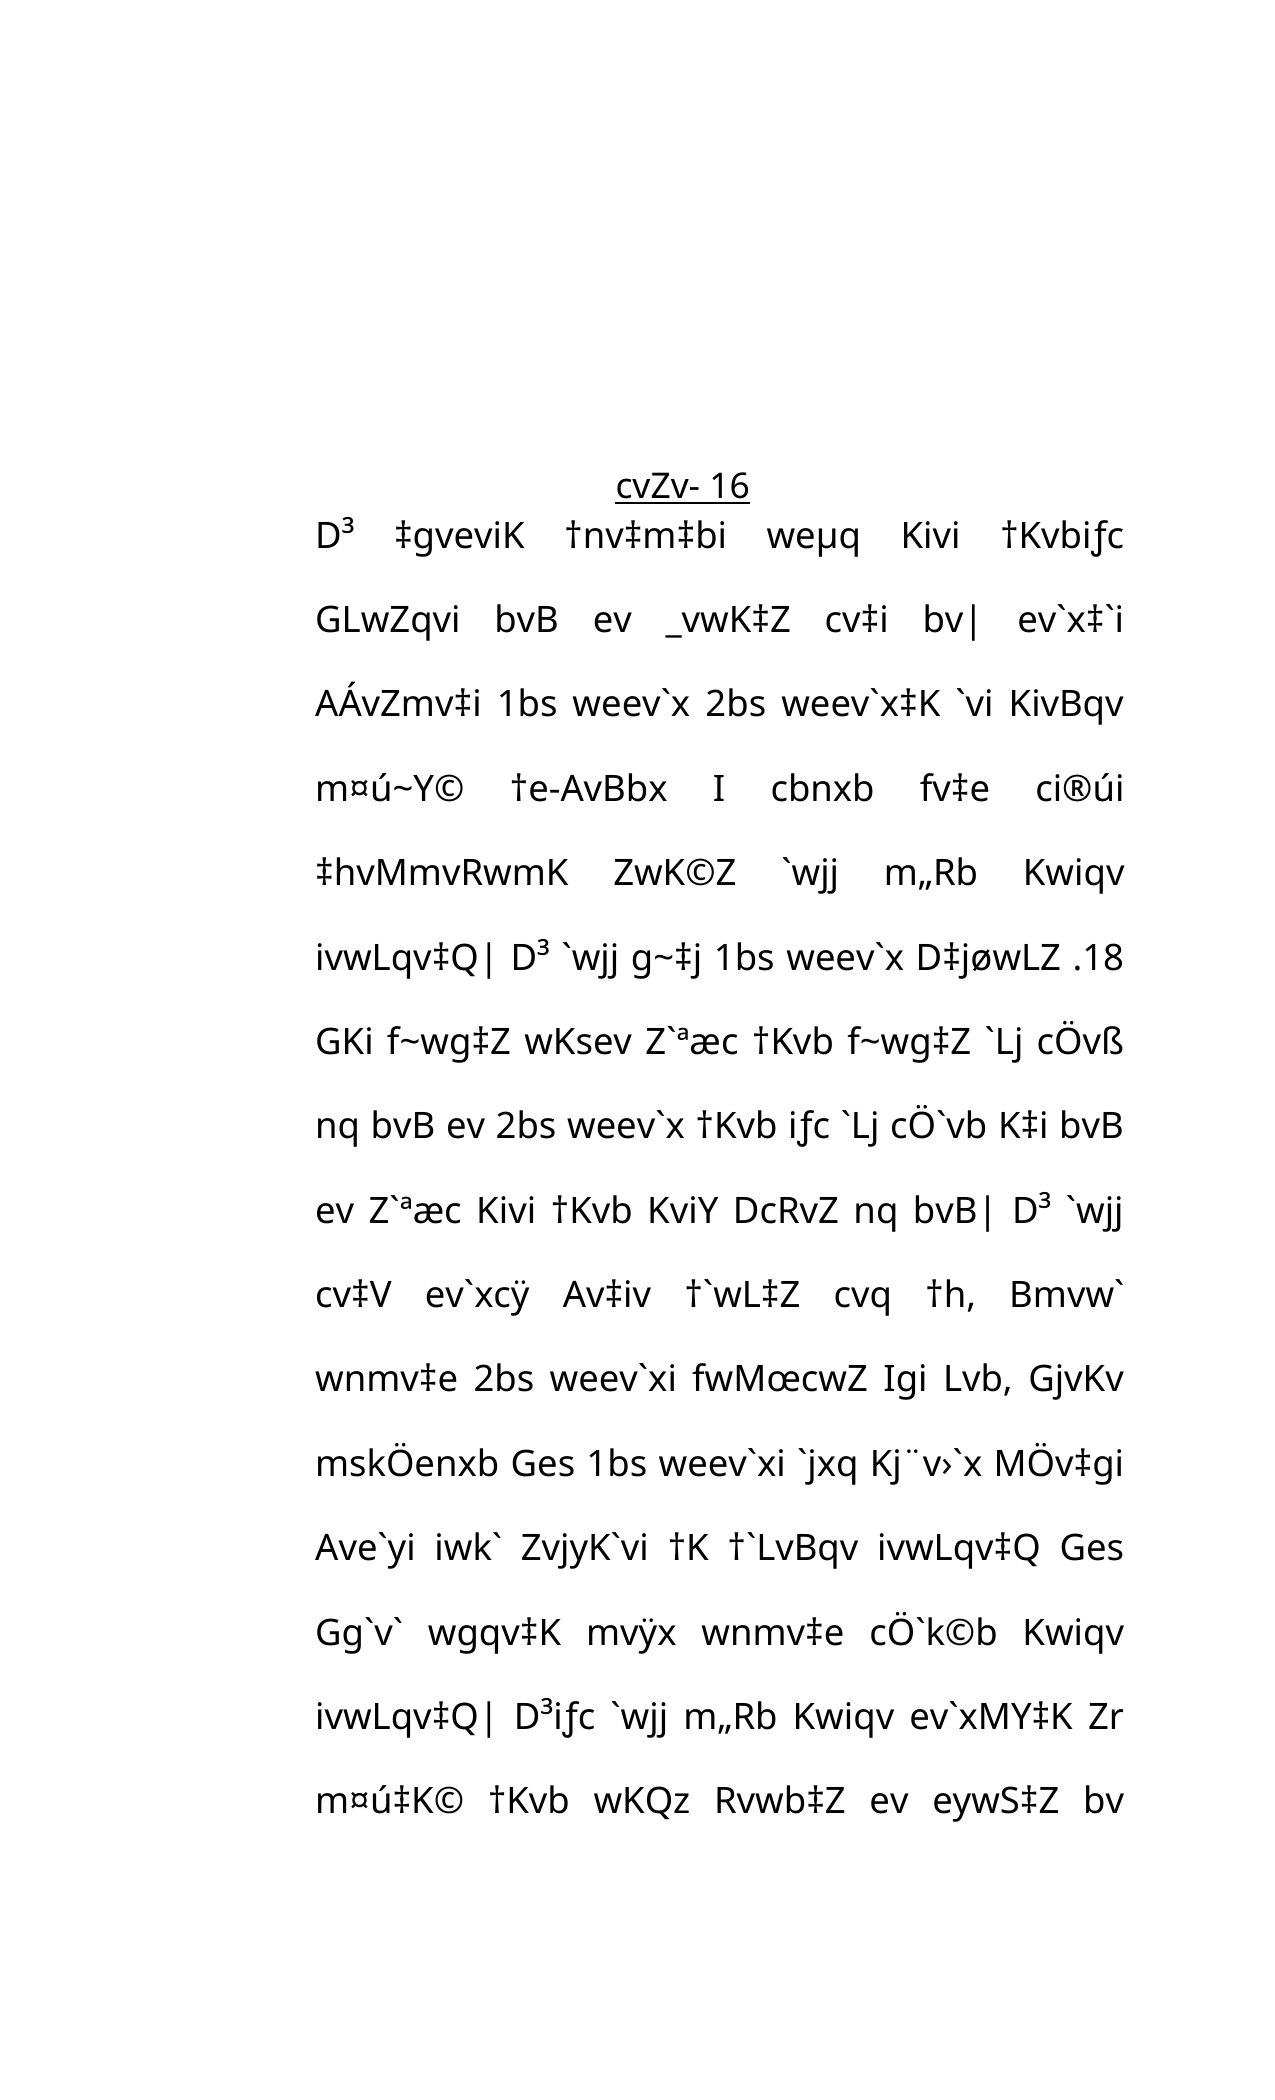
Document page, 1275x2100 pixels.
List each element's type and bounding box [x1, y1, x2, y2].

list [277, 509, 1125, 1824]
